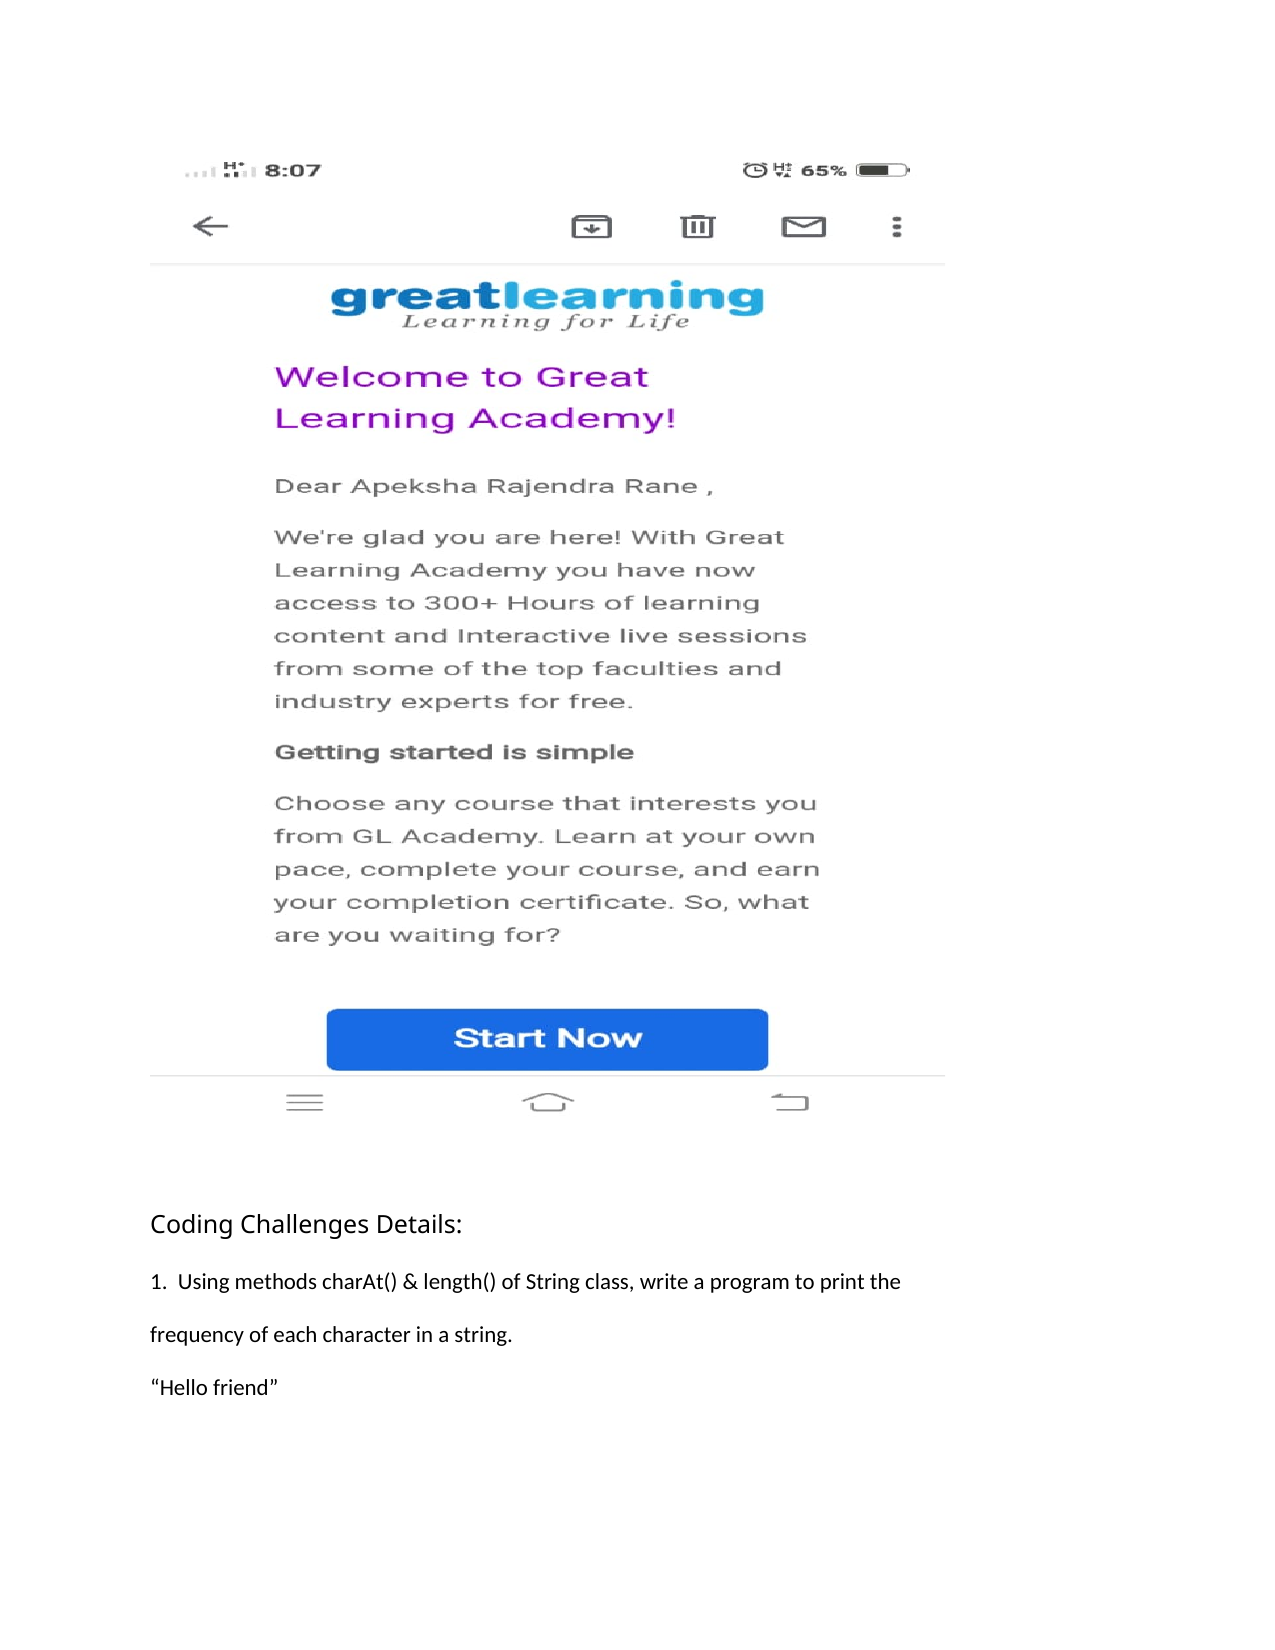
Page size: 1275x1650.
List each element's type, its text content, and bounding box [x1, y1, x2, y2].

text frequency of each character in a string. [150, 1320, 1125, 1348]
text “Hello friend” [150, 1373, 1125, 1401]
text Coding Challenges Details: [150, 1207, 1125, 1241]
picture [150, 150, 946, 1129]
text 1. Using methods charAt() & length() of String class, write a program to print the [150, 1267, 1125, 1295]
